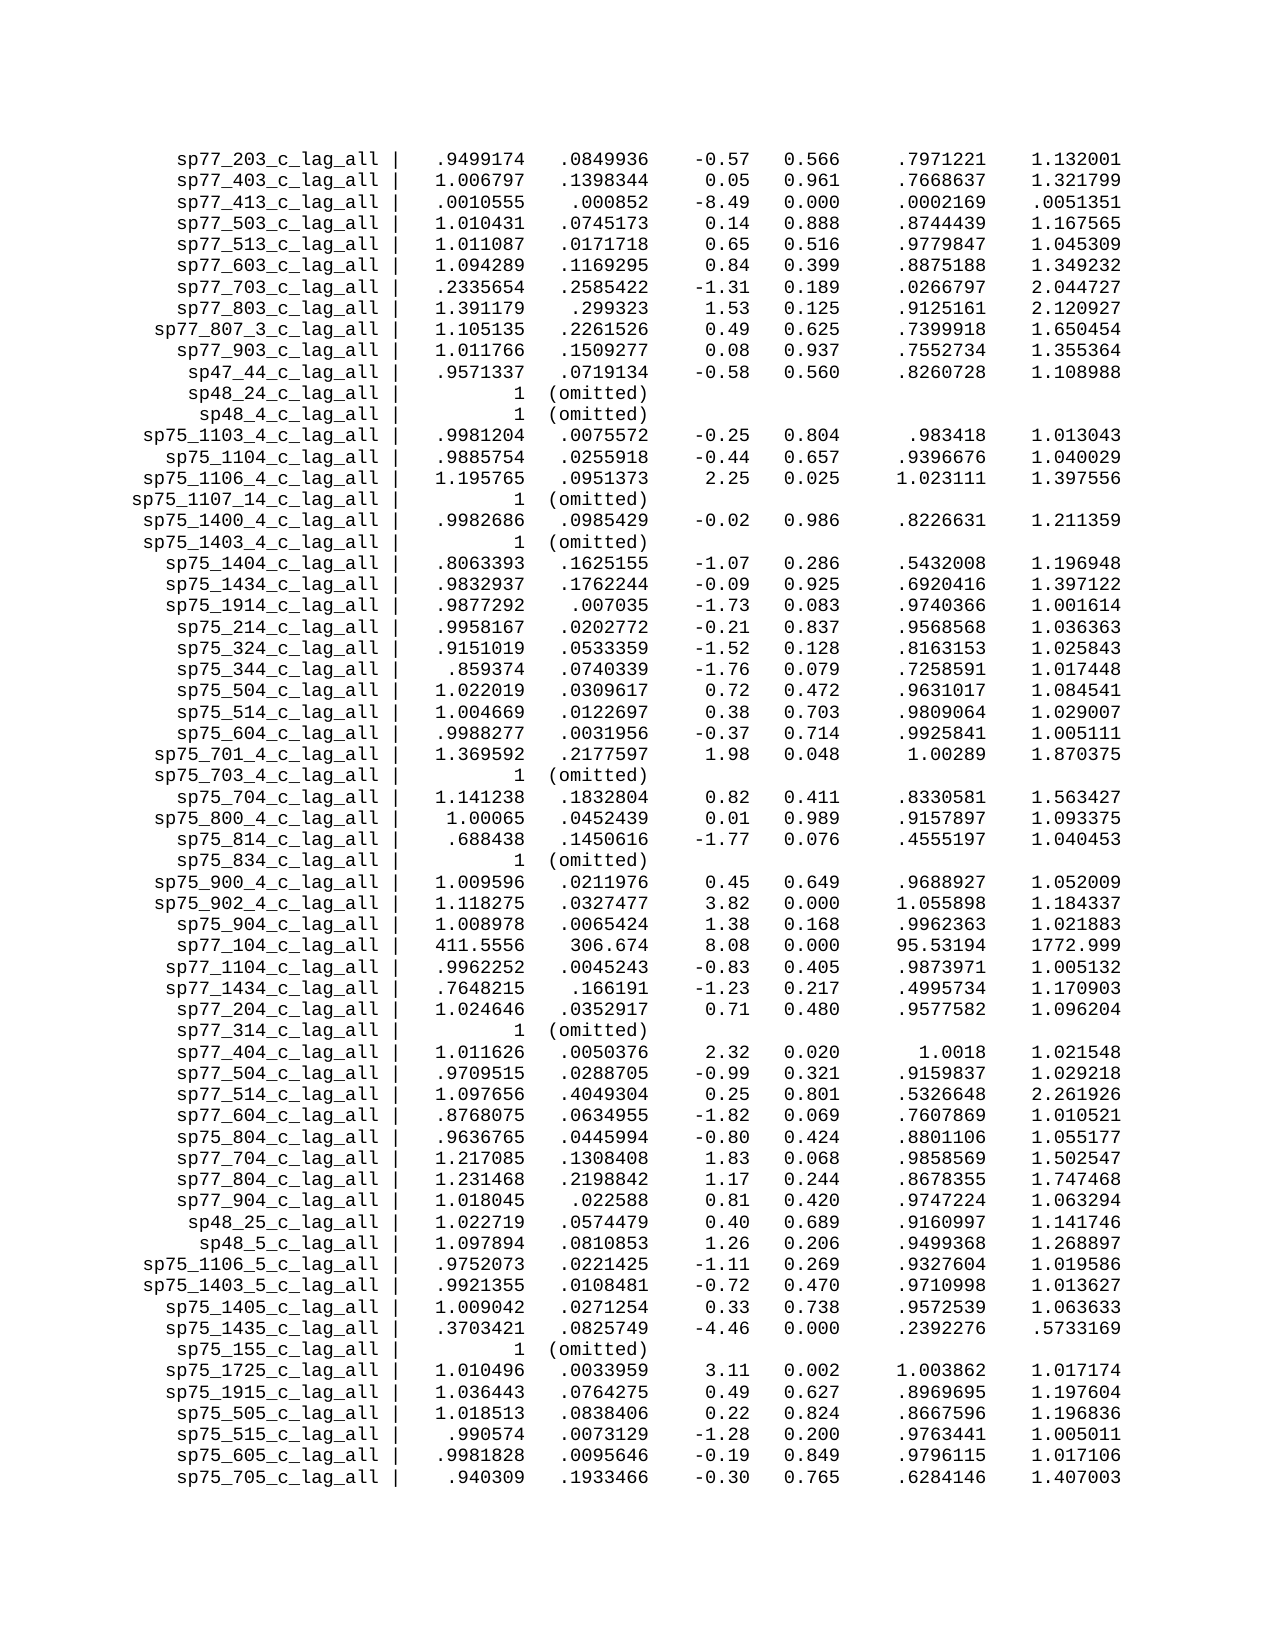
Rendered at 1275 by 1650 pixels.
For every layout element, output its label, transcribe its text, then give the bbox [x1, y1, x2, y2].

text sp77_704_c_lag_all | 1.217085 .1308408 1.83 0.068 .9858569 1.502547 [131, 1149, 1162, 1170]
text sp77_807_3_c_lag_all | 1.105135 .2261526 0.49 0.625 .7399918 1.650454 [131, 320, 1162, 341]
text sp75_800_4_c_lag_all | 1.00065 .0452439 0.01 0.989 .9157897 1.093375 [131, 809, 1162, 830]
text sp75_1403_5_c_lag_all | .9921355 .0108481 -0.72 0.470 .9710998 1.013627 [131, 1276, 1162, 1297]
text sp47_44_c_lag_all | .9571337 .0719134 -0.58 0.560 .8260728 1.108988 [131, 362, 1162, 384]
text sp77_804_c_lag_all | 1.231468 .2198842 1.17 0.244 .8678355 1.747468 [131, 1170, 1162, 1191]
text sp75_703_4_c_lag_all | 1 (omitted) [131, 766, 1162, 787]
text sp77_703_c_lag_all | .2335654 .2585422 -1.31 0.189 .0266797 2.044727 [131, 277, 1162, 299]
text sp75_344_c_lag_all | .859374 .0740339 -1.76 0.079 .7258591 1.017448 [131, 660, 1162, 681]
text sp75_324_c_lag_all | .9151019 .0533359 -1.52 0.128 .8163153 1.025843 [131, 639, 1162, 660]
text sp75_515_c_lag_all | .990574 .0073129 -1.28 0.200 .9763441 1.005011 [131, 1425, 1162, 1446]
text sp77_203_c_lag_all | .9499174 .0849936 -0.57 0.566 .7971221 1.132001 [131, 150, 1162, 171]
text sp77_513_c_lag_all | 1.011087 .0171718 0.65 0.516 .9779847 1.045309 [131, 235, 1162, 256]
text sp75_1725_c_lag_all | 1.010496 .0033959 3.11 0.002 1.003862 1.017174 [131, 1361, 1162, 1382]
text sp75_1103_4_c_lag_all | .9981204 .0075572 -0.25 0.804 .983418 1.013043 [131, 426, 1162, 447]
text sp75_1107_14_c_lag_all | 1 (omitted) [131, 490, 1162, 511]
text sp75_900_4_c_lag_all | 1.009596 .0211976 0.45 0.649 .9688927 1.052009 [131, 872, 1162, 894]
text sp75_1403_4_c_lag_all | 1 (omitted) [131, 532, 1162, 554]
text sp75_1914_c_lag_all | .9877292 .007035 -1.73 0.083 .9740366 1.001614 [131, 596, 1162, 617]
text sp48_24_c_lag_all | 1 (omitted) [131, 384, 1162, 405]
text sp75_804_c_lag_all | .9636765 .0445994 -0.80 0.424 .8801106 1.055177 [131, 1127, 1162, 1149]
text sp77_803_c_lag_all | 1.391179 .299323 1.53 0.125 .9125161 2.120927 [131, 299, 1162, 320]
text sp75_214_c_lag_all | .9958167 .0202772 -0.21 0.837 .9568568 1.036363 [131, 617, 1162, 639]
text sp75_1434_c_lag_all | .9832937 .1762244 -0.09 0.925 .6920416 1.397122 [131, 575, 1162, 596]
text sp75_155_c_lag_all | 1 (omitted) [131, 1340, 1162, 1361]
text sp77_504_c_lag_all | .9709515 .0288705 -0.99 0.321 .9159837 1.029218 [131, 1064, 1162, 1085]
text sp75_1405_c_lag_all | 1.009042 .0271254 0.33 0.738 .9572539 1.063633 [131, 1297, 1162, 1319]
text sp75_1400_4_c_lag_all | .9982686 .0985429 -0.02 0.986 .8226631 1.211359 [131, 511, 1162, 532]
text sp75_514_c_lag_all | 1.004669 .0122697 0.38 0.703 .9809064 1.029007 [131, 702, 1162, 724]
text sp75_504_c_lag_all | 1.022019 .0309617 0.72 0.472 .9631017 1.084541 [131, 681, 1162, 702]
text sp77_403_c_lag_all | 1.006797 .1398344 0.05 0.961 .7668637 1.321799 [131, 171, 1162, 192]
text sp75_705_c_lag_all | .940309 .1933466 -0.30 0.765 .6284146 1.407003 [131, 1467, 1162, 1489]
text sp75_1106_4_c_lag_all | 1.195765 .0951373 2.25 0.025 1.023111 1.397556 [131, 469, 1162, 490]
text sp77_204_c_lag_all | 1.024646 .0352917 0.71 0.480 .9577582 1.096204 [131, 1000, 1162, 1021]
text sp75_701_4_c_lag_all | 1.369592 .2177597 1.98 0.048 1.00289 1.870375 [131, 745, 1162, 766]
text sp48_5_c_lag_all | 1.097894 .0810853 1.26 0.206 .9499368 1.268897 [131, 1234, 1162, 1255]
text sp75_1106_5_c_lag_all | .9752073 .0221425 -1.11 0.269 .9327604 1.019586 [131, 1255, 1162, 1276]
text sp75_1435_c_lag_all | .3703421 .0825749 -4.46 0.000 .2392276 .5733169 [131, 1319, 1162, 1340]
text sp77_404_c_lag_all | 1.011626 .0050376 2.32 0.020 1.0018 1.021548 [131, 1042, 1162, 1064]
text sp75_902_4_c_lag_all | 1.118275 .0327477 3.82 0.000 1.055898 1.184337 [131, 894, 1162, 915]
text sp77_514_c_lag_all | 1.097656 .4049304 0.25 0.801 .5326648 2.261926 [131, 1085, 1162, 1106]
text sp77_604_c_lag_all | .8768075 .0634955 -1.82 0.069 .7607869 1.010521 [131, 1106, 1162, 1127]
text sp75_1915_c_lag_all | 1.036443 .0764275 0.49 0.627 .8969695 1.197604 [131, 1382, 1162, 1404]
text sp75_834_c_lag_all | 1 (omitted) [131, 851, 1162, 872]
text sp75_604_c_lag_all | .9988277 .0031956 -0.37 0.714 .9925841 1.005111 [131, 724, 1162, 745]
text sp77_314_c_lag_all | 1 (omitted) [131, 1021, 1162, 1042]
text sp77_603_c_lag_all | 1.094289 .1169295 0.84 0.399 .8875188 1.349232 [131, 256, 1162, 277]
text sp77_903_c_lag_all | 1.011766 .1509277 0.08 0.937 .7552734 1.355364 [131, 341, 1162, 362]
text sp75_605_c_lag_all | .9981828 .0095646 -0.19 0.849 .9796115 1.017106 [131, 1446, 1162, 1467]
text sp75_1404_c_lag_all | .8063393 .1625155 -1.07 0.286 .5432008 1.196948 [131, 554, 1162, 575]
text sp75_1104_c_lag_all | .9885754 .0255918 -0.44 0.657 .9396676 1.040029 [131, 447, 1162, 469]
text sp48_4_c_lag_all | 1 (omitted) [131, 405, 1162, 426]
text sp77_413_c_lag_all | .0010555 .000852 -8.49 0.000 .0002169 .0051351 [131, 192, 1162, 214]
text sp77_904_c_lag_all | 1.018045 .022588 0.81 0.420 .9747224 1.063294 [131, 1191, 1162, 1212]
text sp77_1434_c_lag_all | .7648215 .166191 -1.23 0.217 .4995734 1.170903 [131, 979, 1162, 1000]
text sp77_104_c_lag_all | 411.5556 306.674 8.08 0.000 95.53194 1772.999 [131, 936, 1162, 957]
text sp77_503_c_lag_all | 1.010431 .0745173 0.14 0.888 .8744439 1.167565 [131, 214, 1162, 235]
text sp48_25_c_lag_all | 1.022719 .0574479 0.40 0.689 .9160997 1.141746 [131, 1212, 1162, 1234]
text sp77_1104_c_lag_all | .9962252 .0045243 -0.83 0.405 .9873971 1.005132 [131, 957, 1162, 979]
text sp75_505_c_lag_all | 1.018513 .0838406 0.22 0.824 .8667596 1.196836 [131, 1404, 1162, 1425]
text sp75_814_c_lag_all | .688438 .1450616 -1.77 0.076 .4555197 1.040453 [131, 830, 1162, 851]
text sp75_904_c_lag_all | 1.008978 .0065424 1.38 0.168 .9962363 1.021883 [131, 915, 1162, 936]
text sp75_704_c_lag_all | 1.141238 .1832804 0.82 0.411 .8330581 1.563427 [131, 787, 1162, 809]
